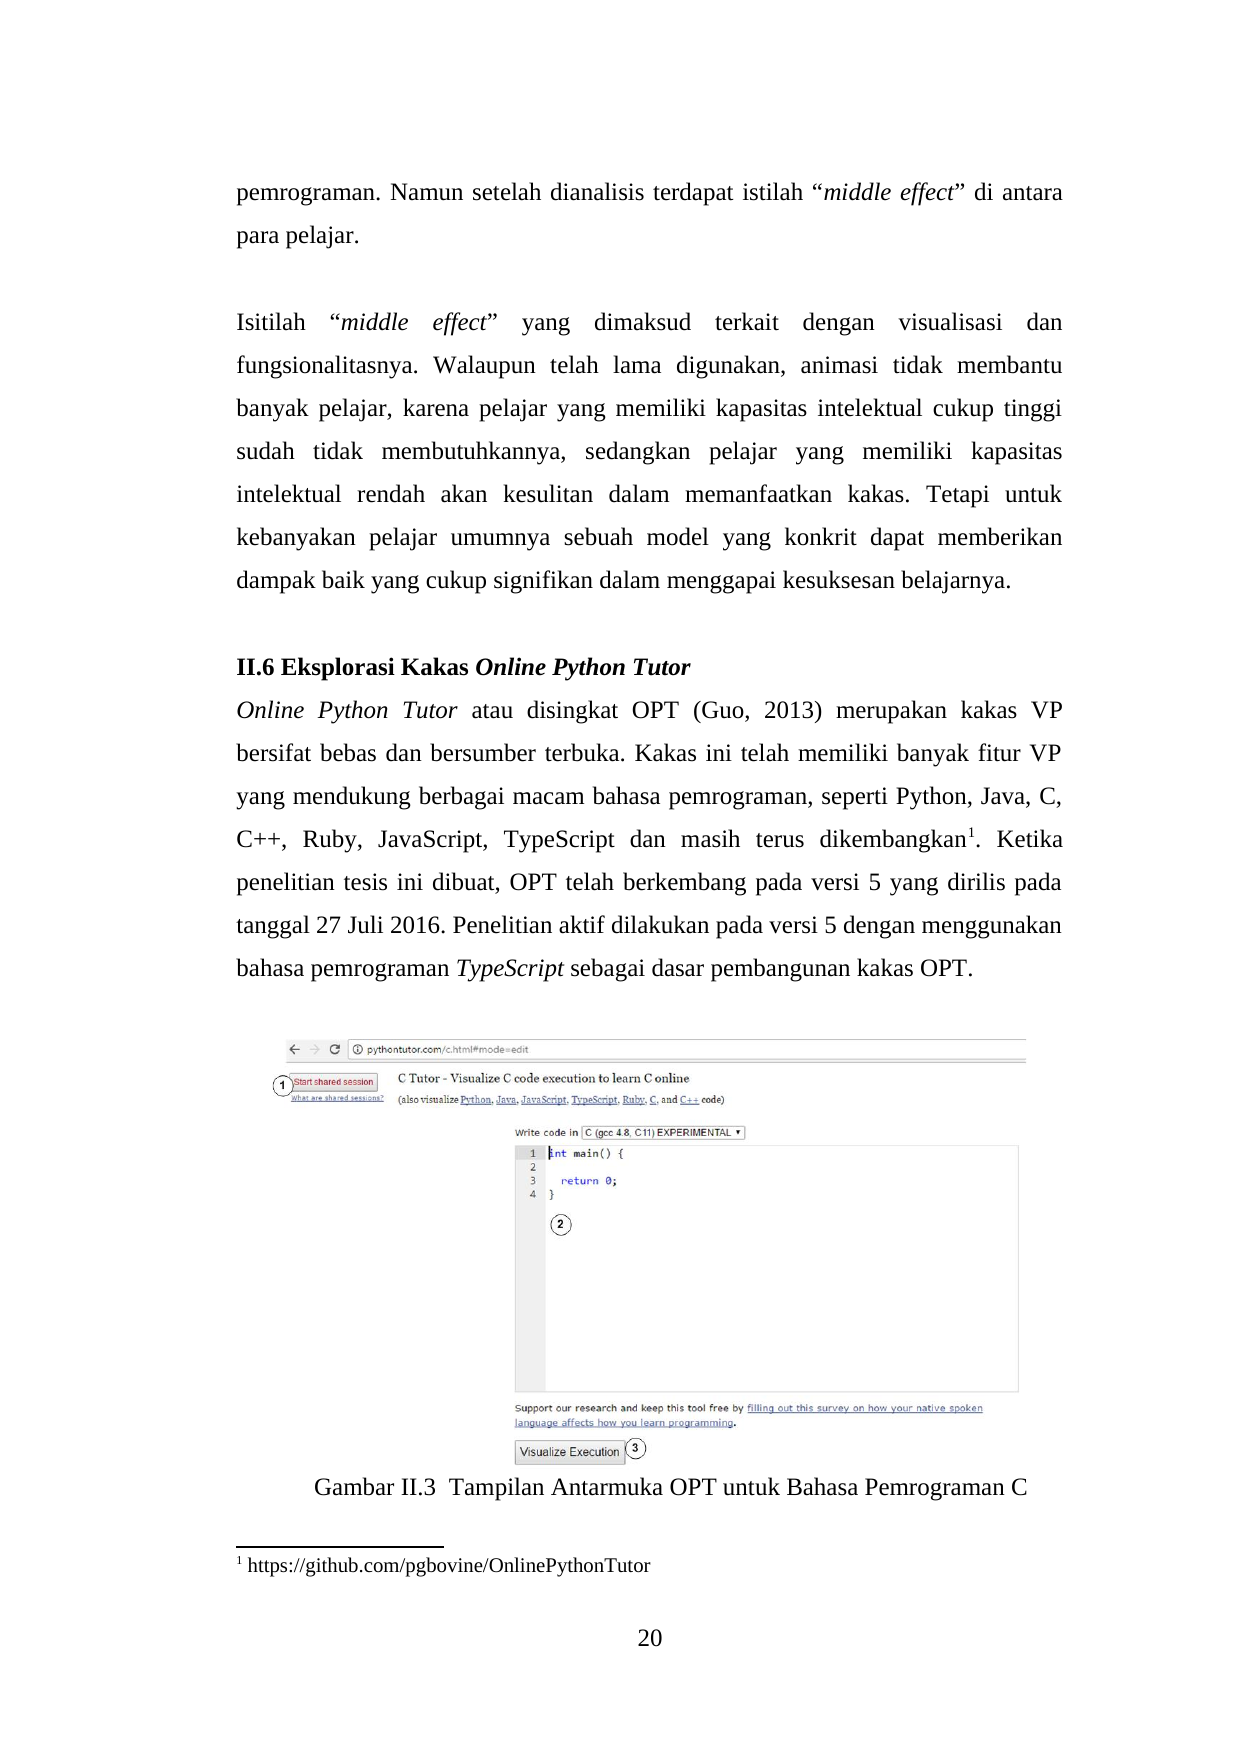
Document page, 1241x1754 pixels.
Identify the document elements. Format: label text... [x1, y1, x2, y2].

list Tampilan Antarmuka OPT untuk Bahasa Pemrograman C [340, 1472, 1063, 1500]
subtitle II.6 Eksplorasi Kakas Online Python Tutor [236, 652, 1063, 680]
text Online Python Tutor atau disingkat OPT (Guo, 2013) merupakan kakas VP bersifat bebas dan bersumber terbuka. Kakas ini telah memiliki banyak fitur VP yang mendukung berbagai macam bahasa pemrograman, seperti Python, Java, C, C++, Ruby, JavaScript, TypeScript dan masih terus dikembangkan. Ketika penelitian tesis ini dibuat, OPT telah berkembang pada versi 5 yang dirilis pada tanggal 27 Juli 2016. Penelitian aktif dilakukan pada versi 5 dengan menggunakan bahasa pemrograman TypeScript sebagai dasar pembangunan kakas OPT. [236, 695, 1063, 982]
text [236, 177, 1063, 249]
picture [272, 1039, 1027, 1472]
text Isitilah “middle effect” yang dimaksud terkait dengan visualisasi dan fungsionalitasnya. Walaupun telah lama digunakan, animasi tidak membantu banyak pelajar, karena pelajar yang memiliki kapasitas intelektual cukup tinggi sudah tidak membutuhkannya, sedangkan pelajar yang memiliki kapasitas intelektual rendah akan kesulitan dalam memanfaatkan kakas. Tetapi untuk kebanyakan pelajar umumnya sebuah model yang konkrit dapat memberikan dampak baik yang cukup signifikan dalam menggapai kesuksesan belajarnya. [236, 307, 1063, 594]
